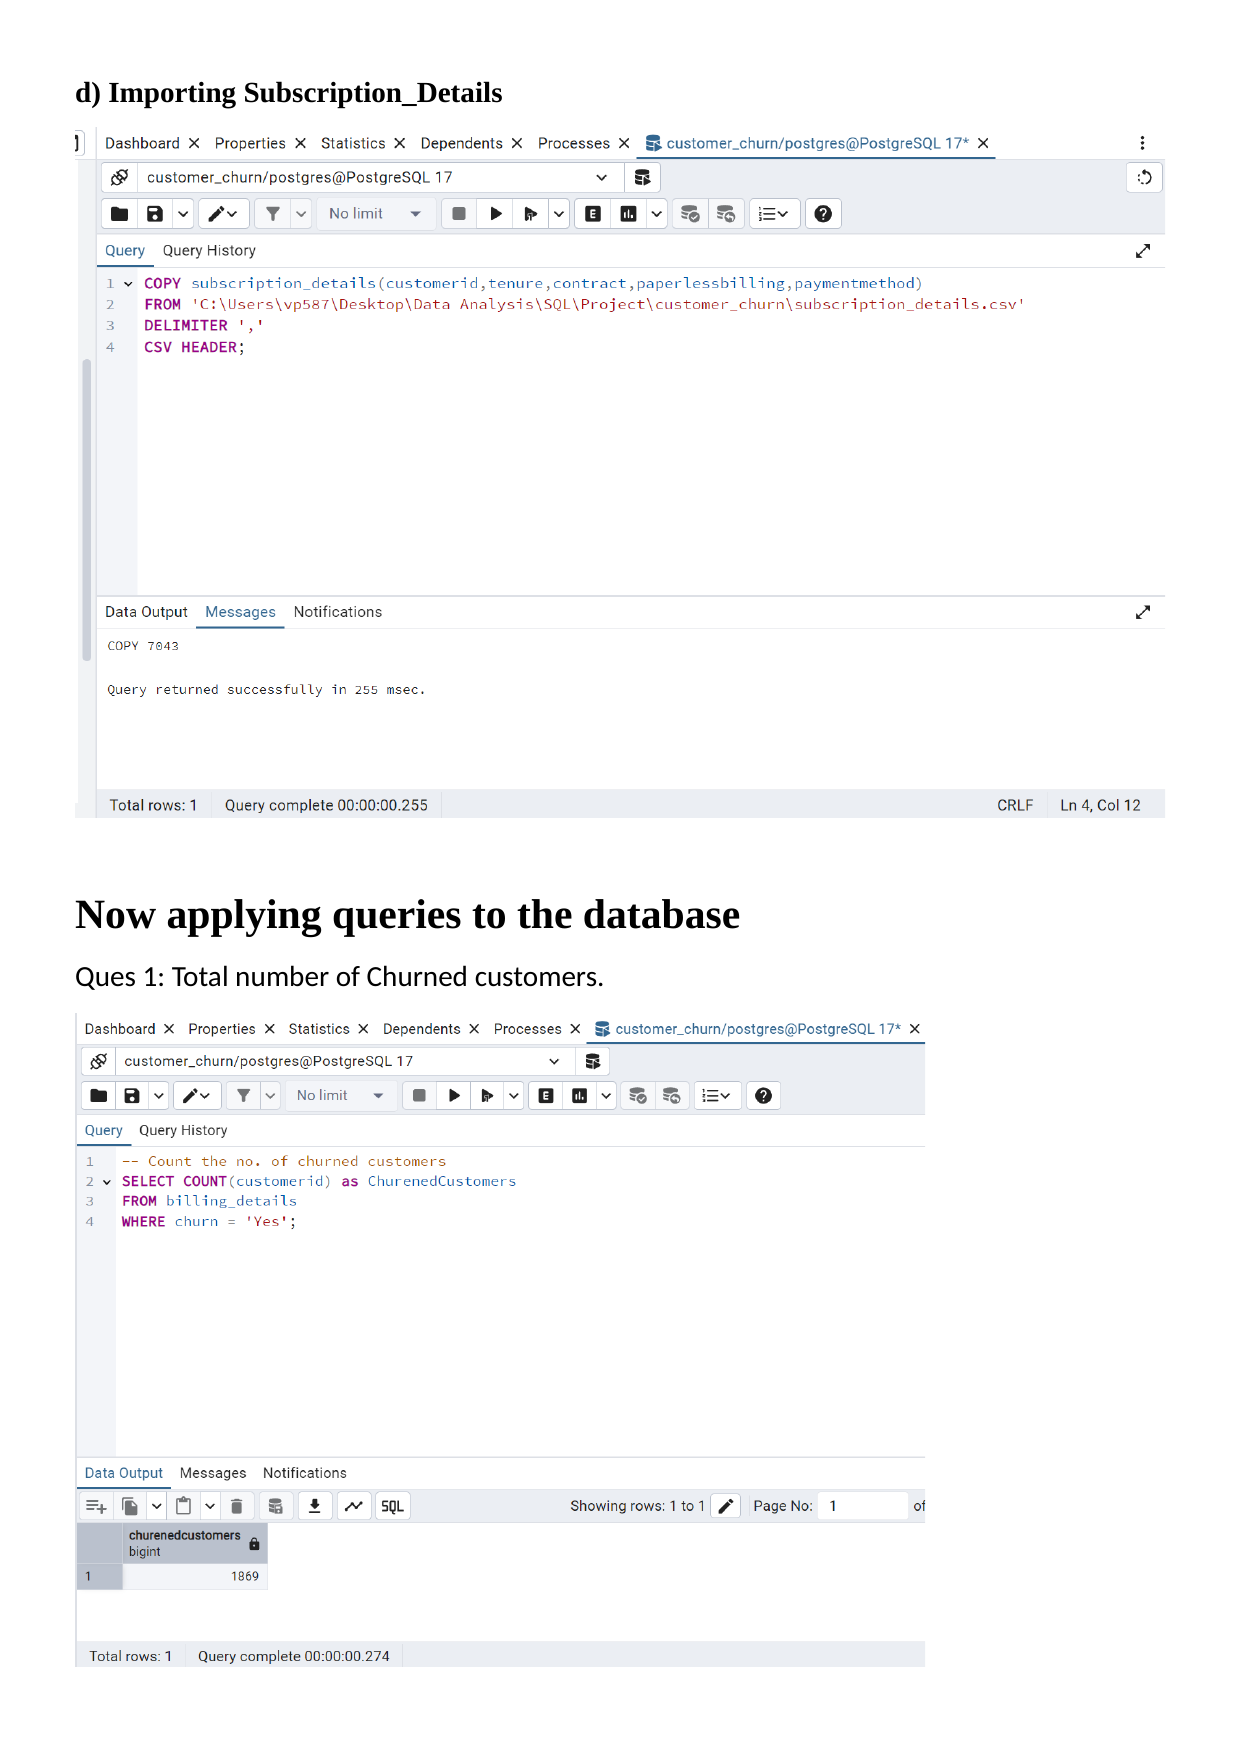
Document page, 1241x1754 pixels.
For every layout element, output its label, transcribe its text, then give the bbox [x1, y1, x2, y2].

subtitle Now applying queries to the database [75, 890, 1165, 938]
picture [75, 127, 1166, 818]
picture [75, 1013, 926, 1667]
text d) Importing Subscription_Details [75, 75, 1165, 108]
text Ques 1: Total number of Churned customers. [75, 958, 1165, 994]
